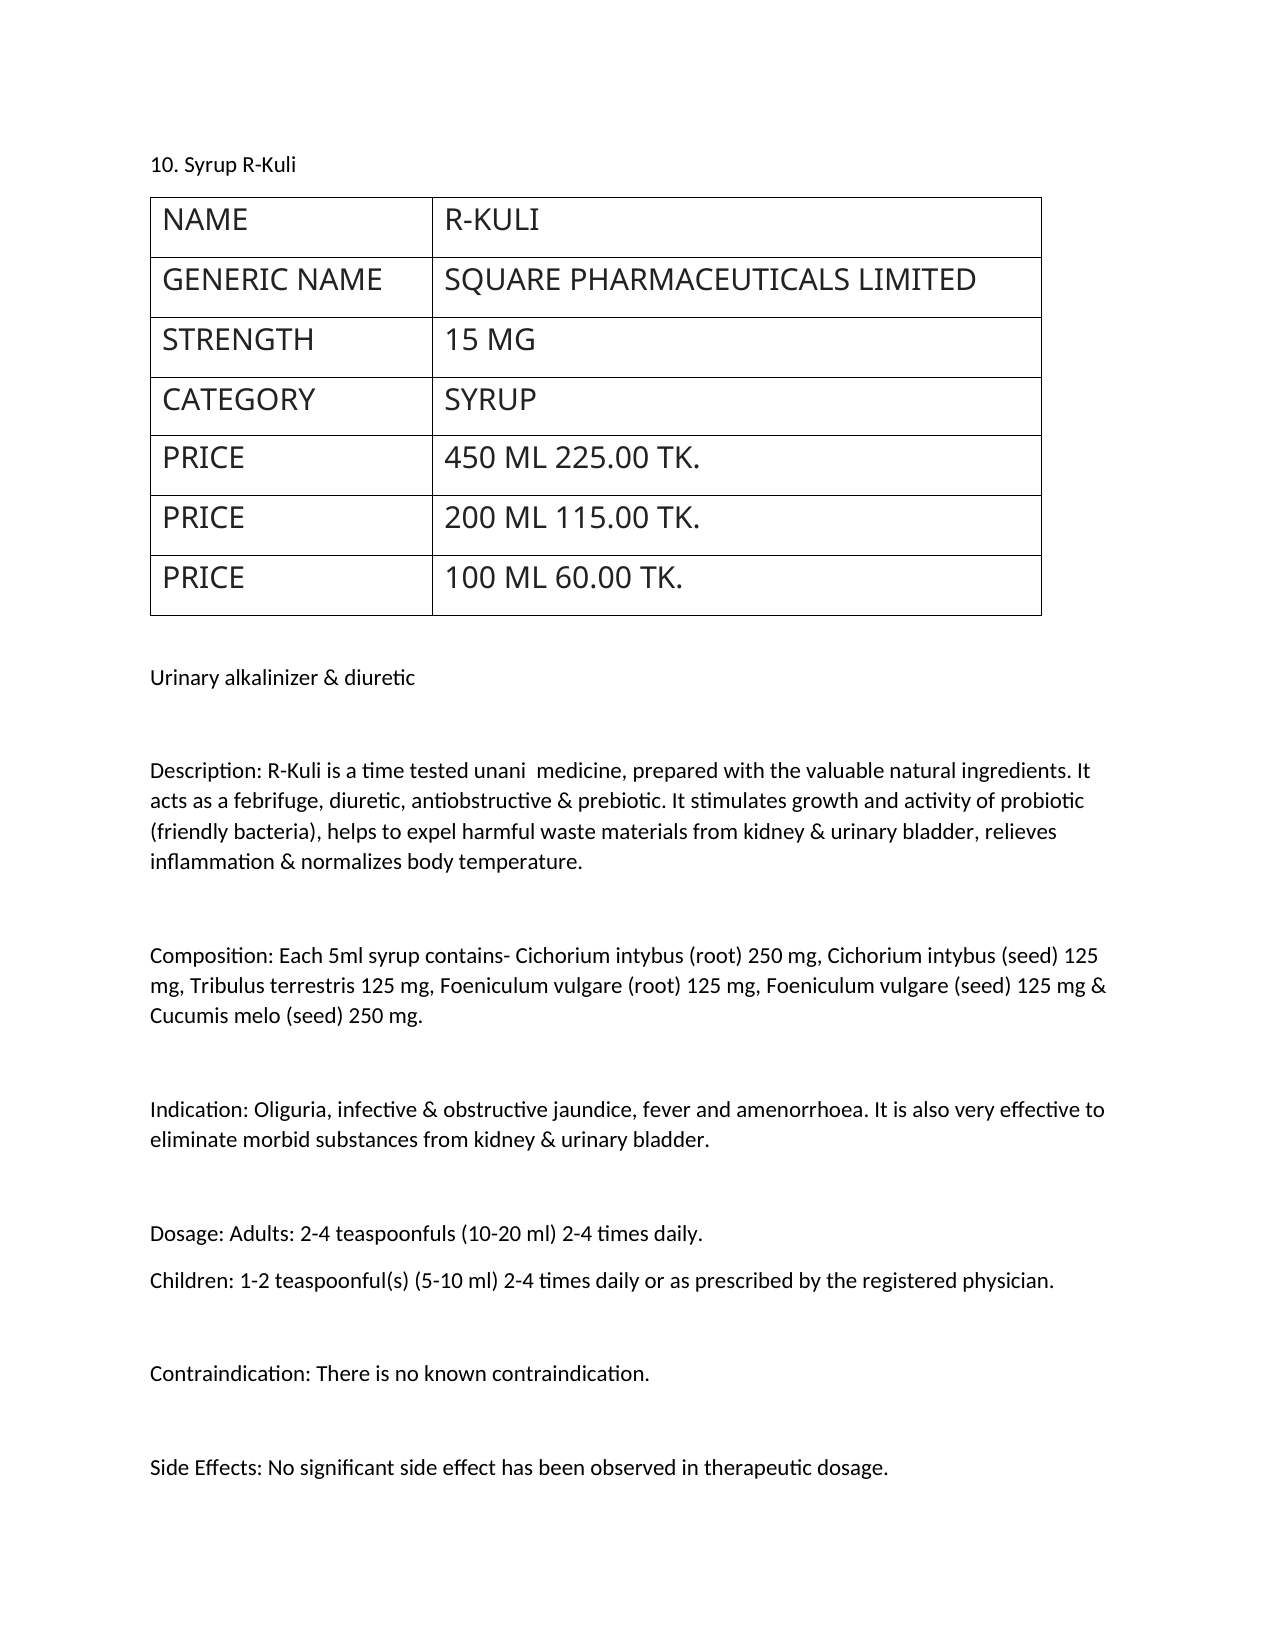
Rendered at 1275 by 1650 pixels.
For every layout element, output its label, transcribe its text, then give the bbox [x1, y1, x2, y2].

table_cell Syrup [433, 378, 1041, 435]
text Side Effects: No significant side effect has been observed in therapeutic dosage. [150, 1453, 1125, 1481]
table_header NAME [151, 198, 432, 257]
table_header R-Kuli [433, 198, 1041, 257]
text Urinary alkalinizer & diuretic [150, 663, 1125, 691]
text Indication: Oliguria, infective & obstructive jaundice, fever and amenorrhoea. It is also very effective to eliminate morbid substances from kidney & urinary bladder. [150, 1095, 1125, 1153]
text Composition: Each 5ml syrup contains- Cichorium intybus (root) 250 mg, Cichorium intybus (seed) 125 mg, Tribulus terrestris 125 mg, Foeniculum vulgare (root) 125 mg, Foeniculum vulgare (seed) 125 mg & Cucumis melo (seed) 250 mg. [150, 941, 1125, 1029]
text 10. Syrup R-Kuli [150, 150, 1125, 178]
table_cell PRICE [151, 556, 432, 615]
text Description: R-Kuli is a time tested unani medicine, prepared with the valuable natural ingredients. It acts as a febrifuge, diuretic, antiobstructive & prebiotic. It stimulates growth and activity of probiotic (friendly bacteria), helps to expel harmful waste materials from kidney & urinary bladder, relieves inflammation & normalizes body temperature. [150, 756, 1125, 875]
table_cell CATEGORY [151, 378, 432, 435]
table_cell 15 MG [433, 318, 1041, 377]
text Children: 1-2 teaspoonful(s) (5-10 ml) 2-4 times daily or as prescribed by the registered physician. [150, 1266, 1125, 1294]
table_cell SQUARE PHARMACEUTICALS LIMITED [433, 258, 1041, 317]
table_cell PRICE [151, 436, 432, 495]
table_cell 200 ml 115.00 TK. [433, 496, 1041, 555]
table_cell 450 ml 225.00 TK. [433, 436, 1041, 495]
text Dosage: Adults: 2-4 teaspoonfuls (10-20 ml) 2-4 times daily. [150, 1219, 1125, 1247]
table_cell STRENGTH [151, 318, 432, 377]
table_cell GENERIC NAME [151, 258, 432, 317]
text Contraindication: There is no known contraindication. [150, 1359, 1125, 1387]
table_cell 100 ml 60.00 TK. [433, 556, 1041, 615]
table_cell PRICE [151, 496, 432, 555]
